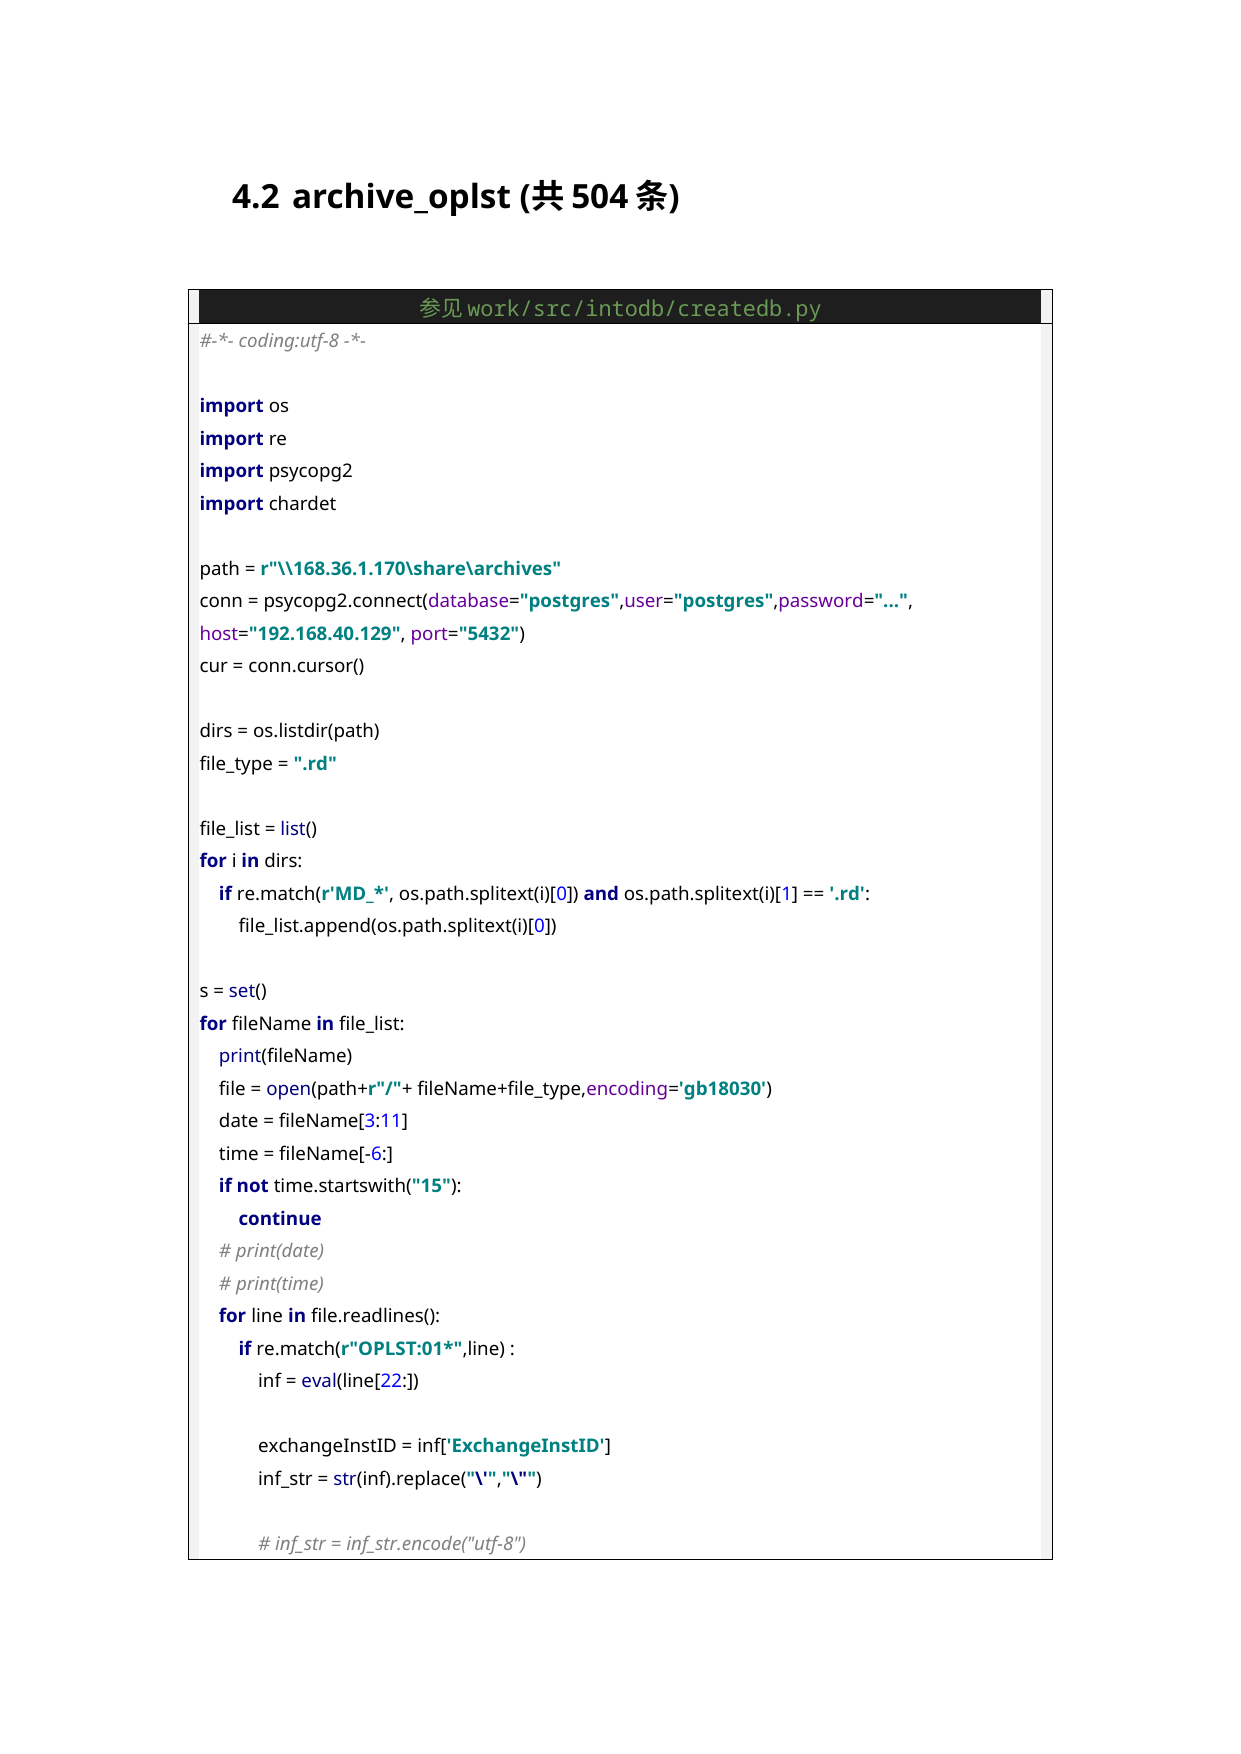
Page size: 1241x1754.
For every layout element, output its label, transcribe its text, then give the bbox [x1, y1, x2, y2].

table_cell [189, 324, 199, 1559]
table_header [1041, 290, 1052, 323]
subtitle archive_oplst (共504条) [232, 162, 1053, 227]
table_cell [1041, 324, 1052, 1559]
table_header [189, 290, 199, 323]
